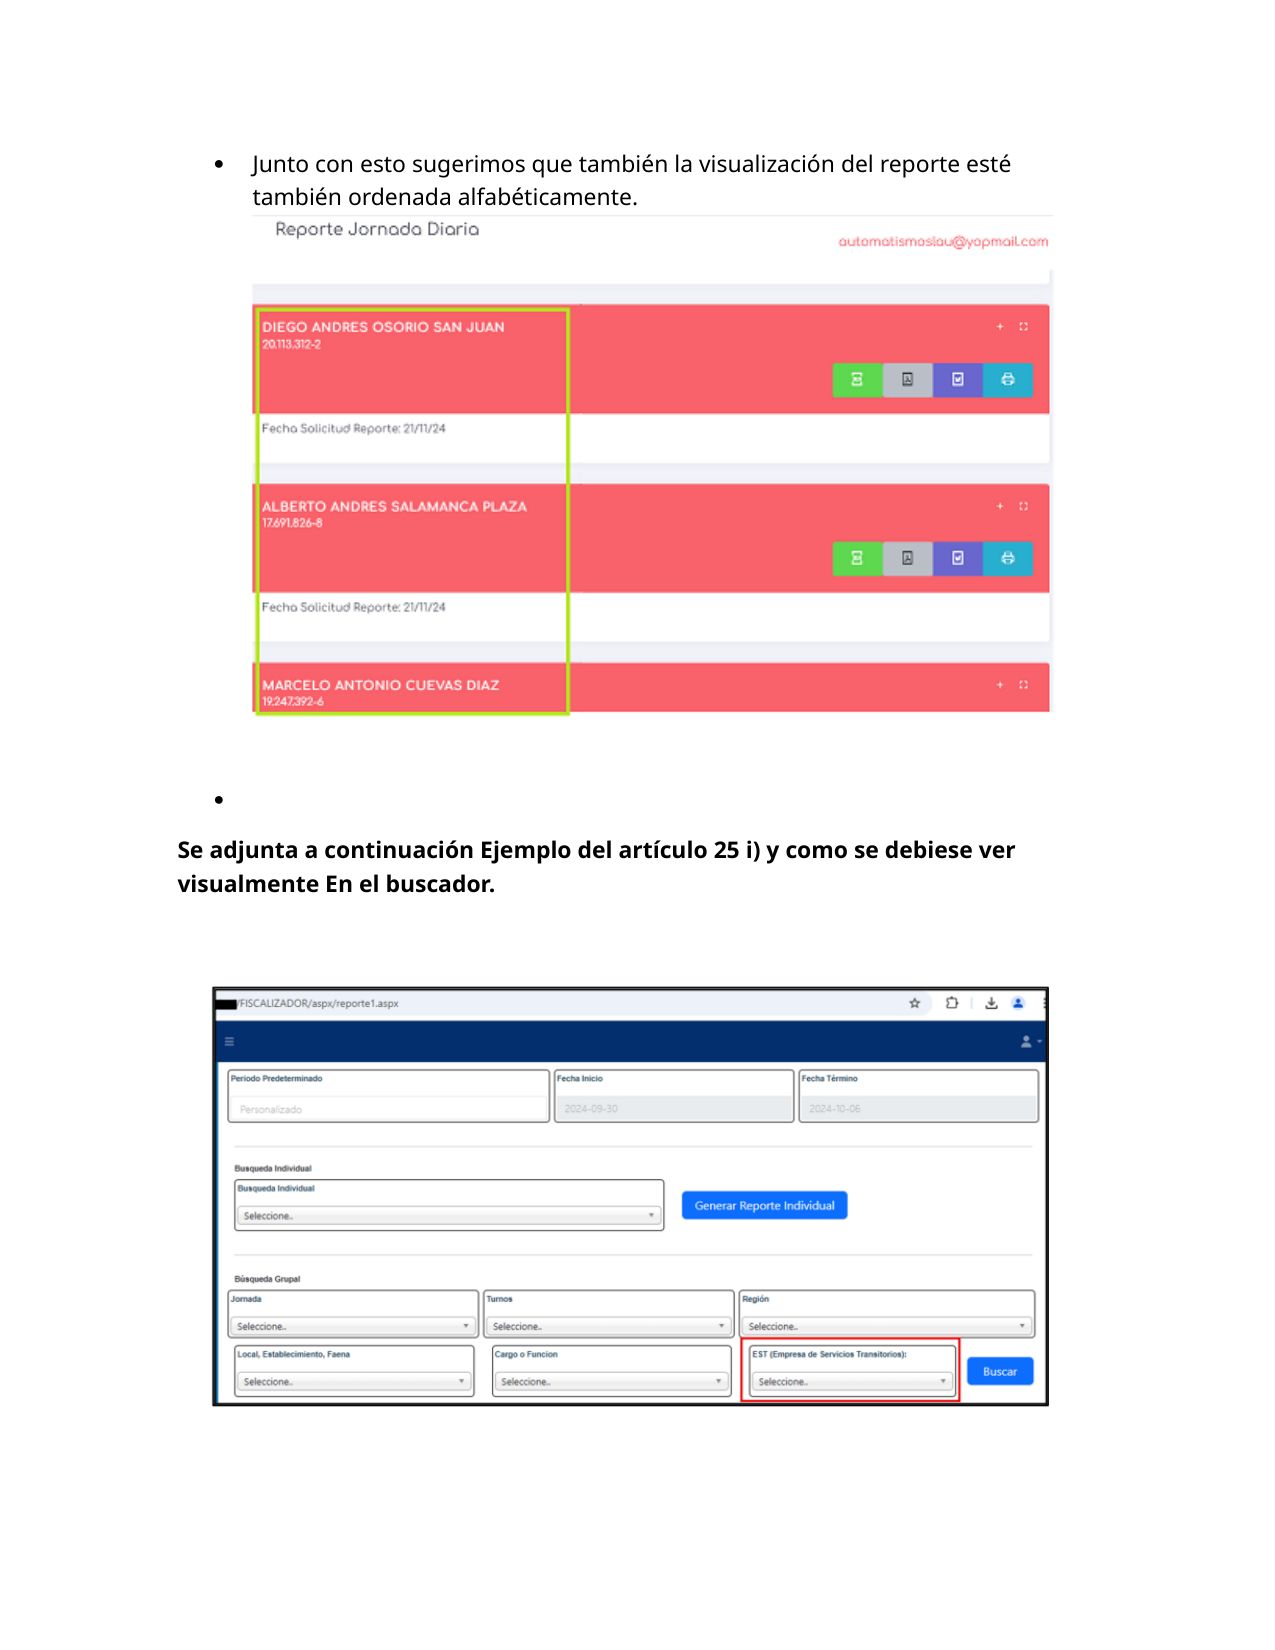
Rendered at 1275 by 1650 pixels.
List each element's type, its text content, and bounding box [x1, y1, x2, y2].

picture [252, 215, 1056, 809]
picture [177, 935, 1098, 1447]
text Se adjunta a continuación Ejemplo del artículo 25 i) y como se debiese ver visualmente En el buscador. [177, 834, 1098, 935]
list Junto con esto sugerimos que también la visualización del reporte esté también ordenada alfabéticamente. [215, 148, 1098, 213]
